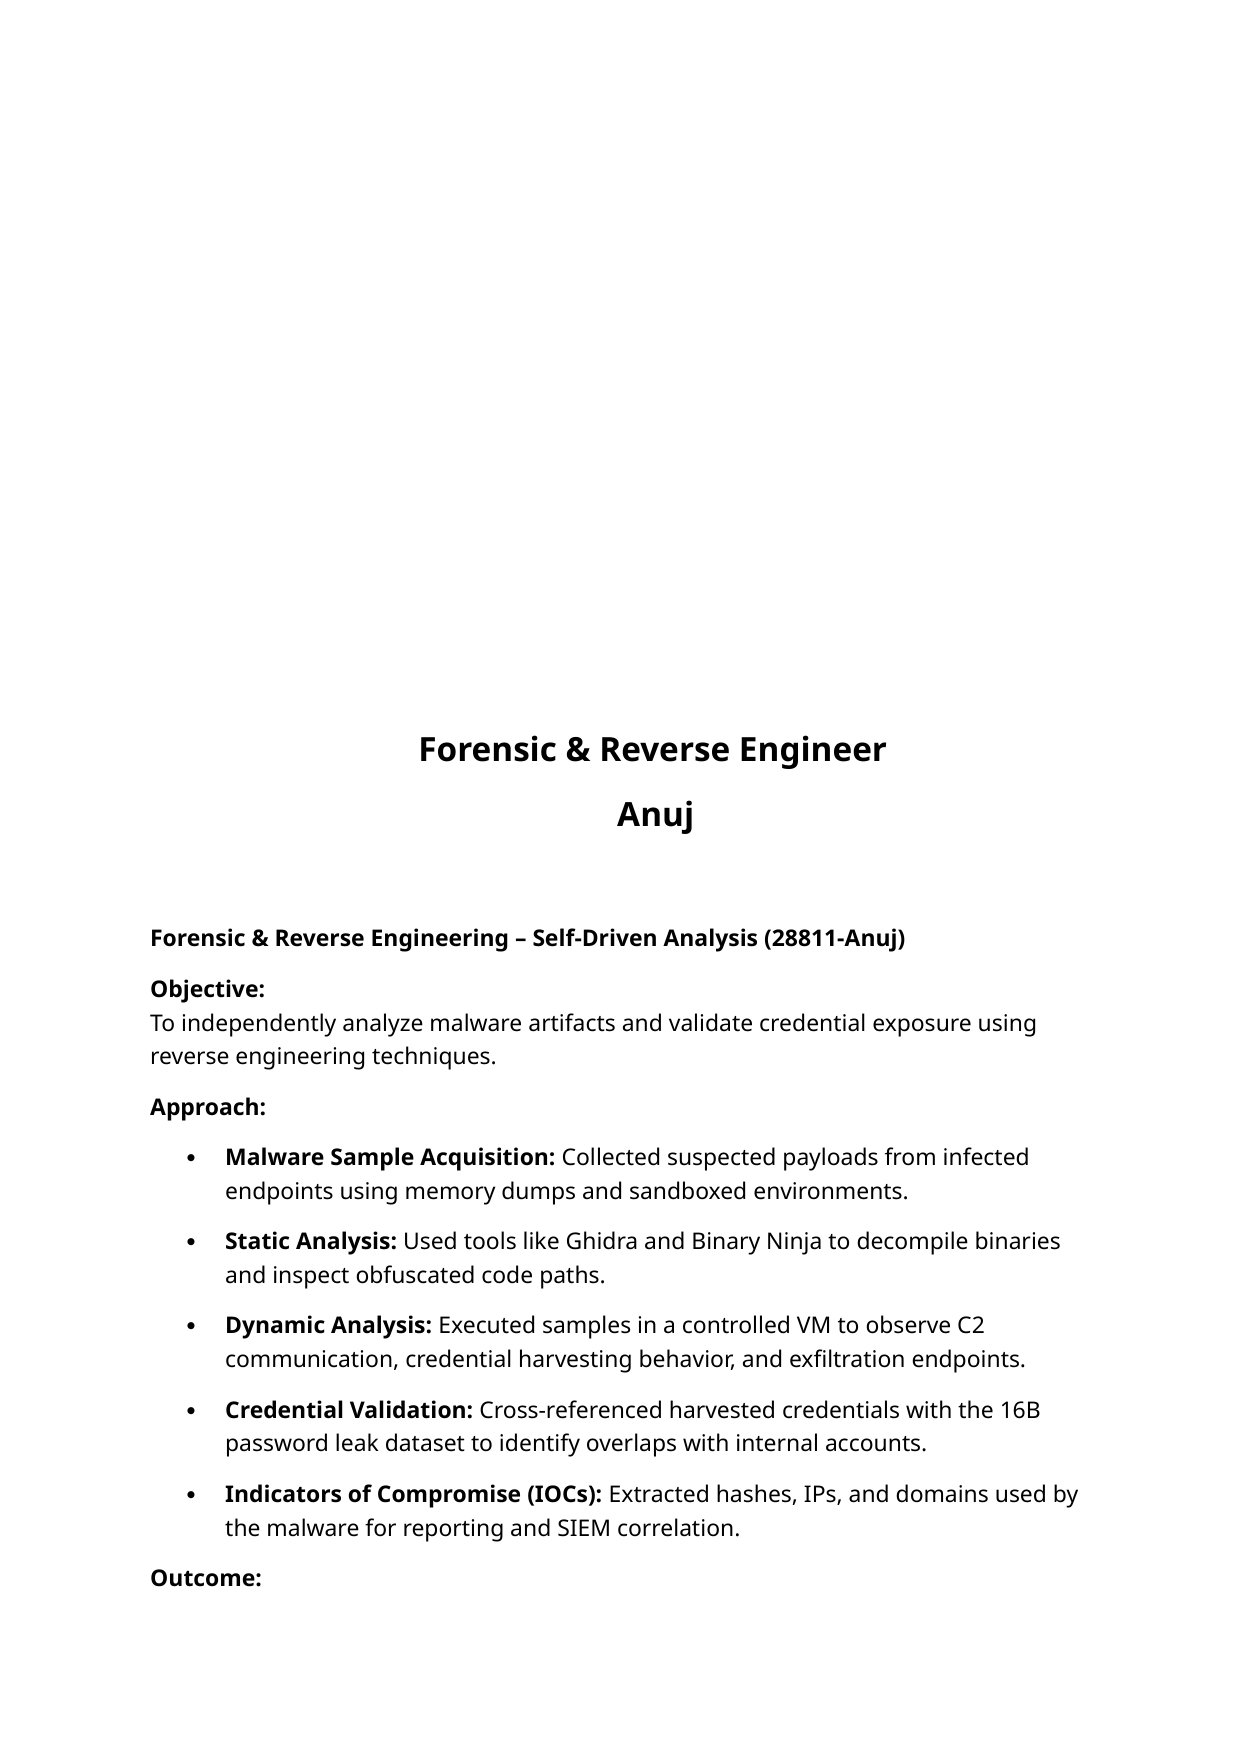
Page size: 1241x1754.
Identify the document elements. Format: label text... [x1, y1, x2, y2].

text Forensic & Reverse Engineering – Self-Driven Analysis (28811-Anuj) [150, 922, 1090, 953]
text Objective: To independently analyze malware artifacts and validate credential exposure using reverse engineering techniques. [150, 973, 1090, 1071]
list Indicators of Compromise (IOCs): Extracted hashes, IPs, and domains used by the malware for reporting and SIEM correlation. [187, 1478, 1090, 1543]
text Anuj [150, 791, 1090, 836]
text Approach: [150, 1091, 1090, 1122]
list Dynamic Analysis: Executed samples in a controlled VM to observe C2 communication, credential harvesting behavior, and exfiltration endpoints. [187, 1309, 1090, 1374]
text Forensic & Reverse Engineer [150, 725, 1090, 771]
text Outcome: [150, 1562, 1090, 1593]
list Credential Validation: Cross-referenced harvested credentials with the 16B password leak dataset to identify overlaps with internal accounts. [187, 1393, 1090, 1458]
list Malware Sample Acquisition: Collected suspected payloads from infected endpoints using memory dumps and sandboxed environments. [187, 1141, 1090, 1206]
list Static Analysis: Used tools like Ghidra and Binary Ninja to decompile binaries and inspect obfuscated code paths. [187, 1225, 1090, 1290]
